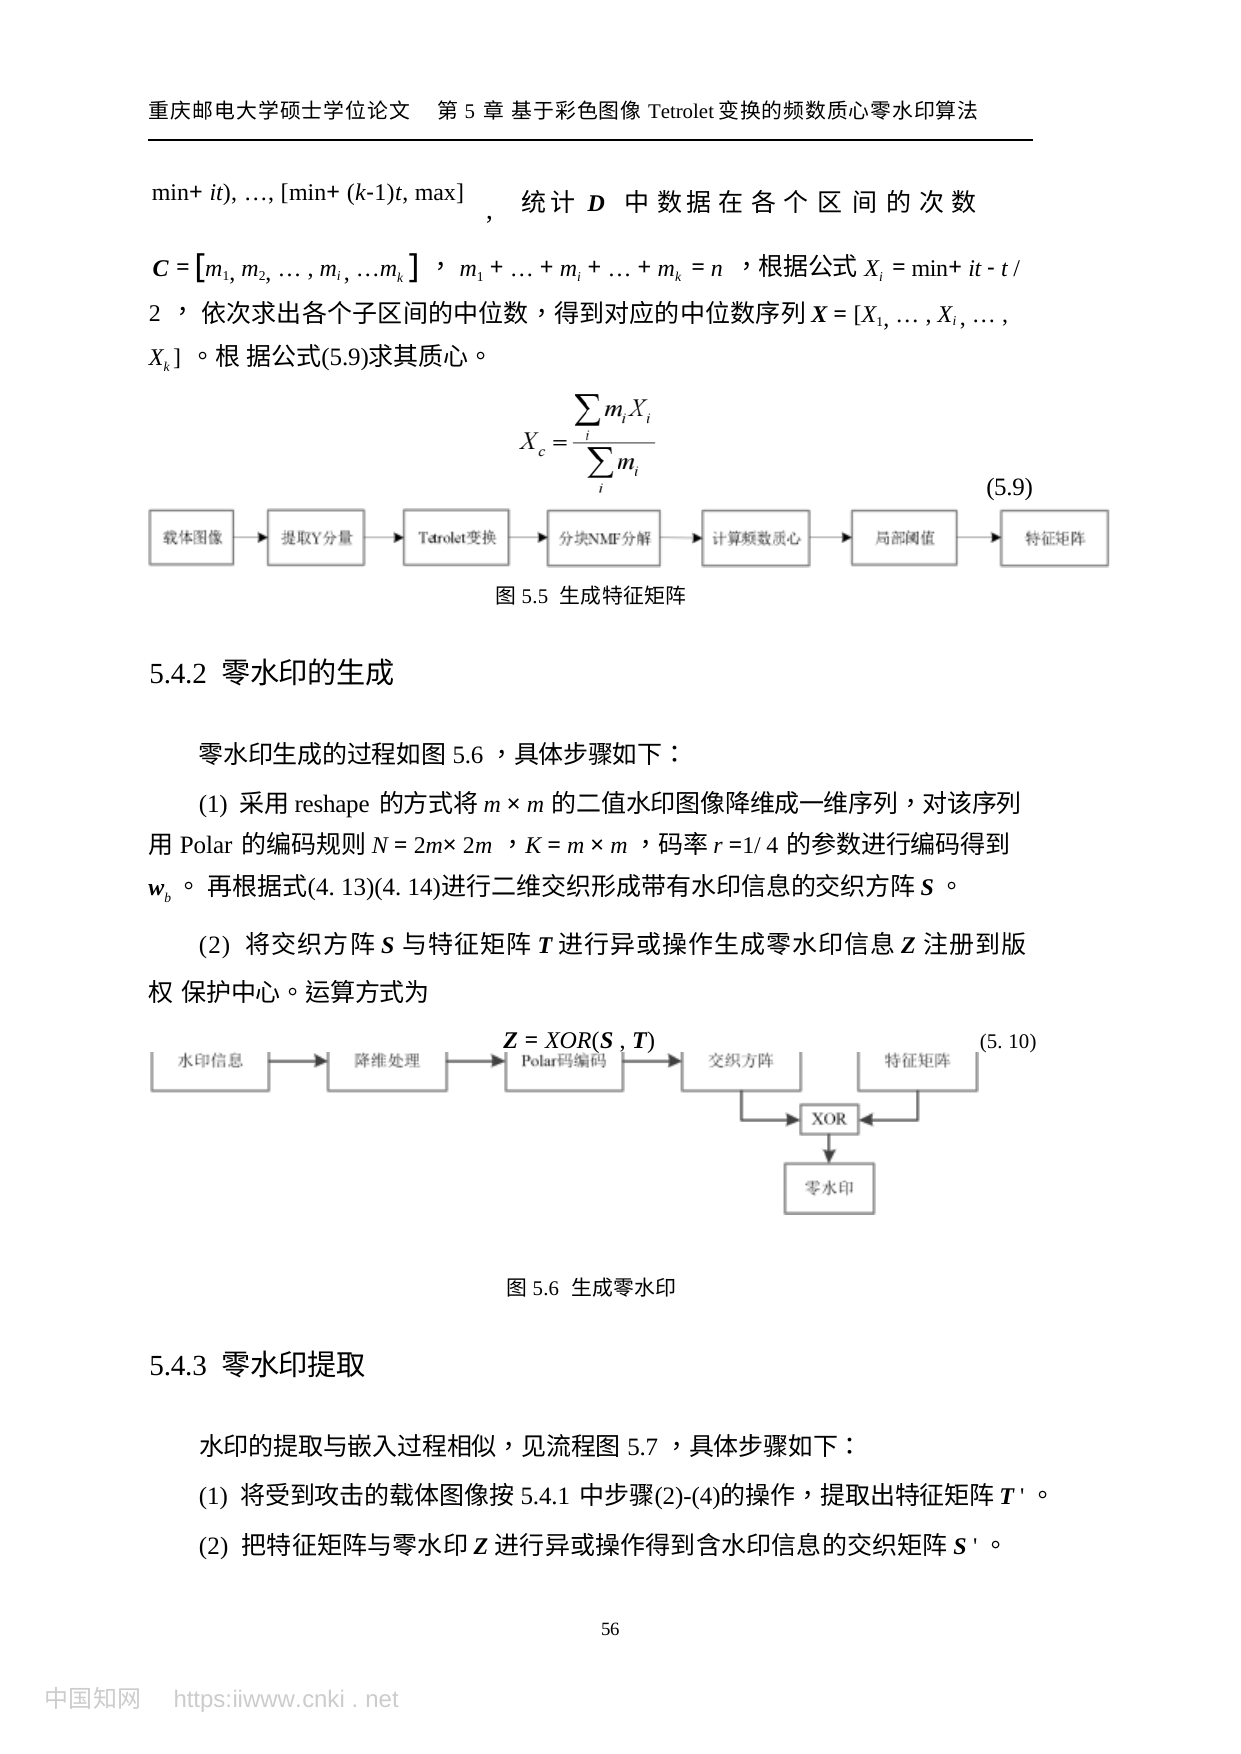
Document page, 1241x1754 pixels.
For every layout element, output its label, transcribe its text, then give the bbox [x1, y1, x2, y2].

text 中国知网 https:iiwww.cnki . net [44, 1686, 1110, 1712]
text 统 计 D 中 数 据 在 各 个 区 间 的 次 数 [522, 189, 1110, 217]
text 水印的提取与嵌入过程相似，见流程图 5.7 ，具体步骤如下： [199, 1431, 1110, 1462]
text 5.4.2 零水印的生成 [149, 654, 1110, 691]
text C = [m1, m2, … , mi , …mk ] ， m1 + … + mi + … + mk = n ，根据公式 Xi = min+ it - t / 2 ， 依次求出各个子区间的中位数，得到对应的中位数序列X = [X1, … , Xi , … , Xk ] 。根 据公式(5.9)求其质心。 [148, 241, 1034, 374]
text 图 5.6 生成零水印 [506, 1274, 1110, 1301]
text (1) 将受到攻击的载体图像按 5.4.1 中步骤(2)-(4)的操作，提取出特征矩阵Τ ' 。 [199, 1481, 1110, 1510]
text 5.4.3 零水印提取 [149, 1346, 1110, 1382]
picture [149, 1052, 979, 1215]
text 56 [601, 1622, 1110, 1639]
text (2) 把特征矩阵与零水印Z 进行异或操作得到含水印信息的交织矩阵S ' 。 [199, 1530, 1110, 1560]
text Z = XOR(S , Τ) (5. 10) [503, 1030, 1110, 1053]
text 图 5.5 生成特征矩阵 [495, 582, 1110, 609]
text (1) 采用reshape 的方式将m × m 的二值水印图像降维成一维序列，对该序列用 Polar 的编码规则N = 2m× 2m ，K = m × m ，码率r =1/ 4 的参数进行编码得到wb 。 再根据式(4. 13)(4. 14)进行二维交织形成带有水印信息的交织方阵S 。 [148, 785, 1036, 906]
picture [147, 507, 1111, 568]
text min+ it), …, [min+ (k-1)t, max] [152, 177, 476, 206]
text 零水印生成的过程如图 5.6 ，具体步骤如下： [199, 739, 1110, 770]
text (5.9) [519, 394, 1110, 501]
text (2) 将交织方阵S 与特征矩阵Τ进行异或操作生成零水印信息Z 注册到版权 保护中心。运算方式为 [149, 927, 1034, 1008]
picture [518, 394, 656, 493]
